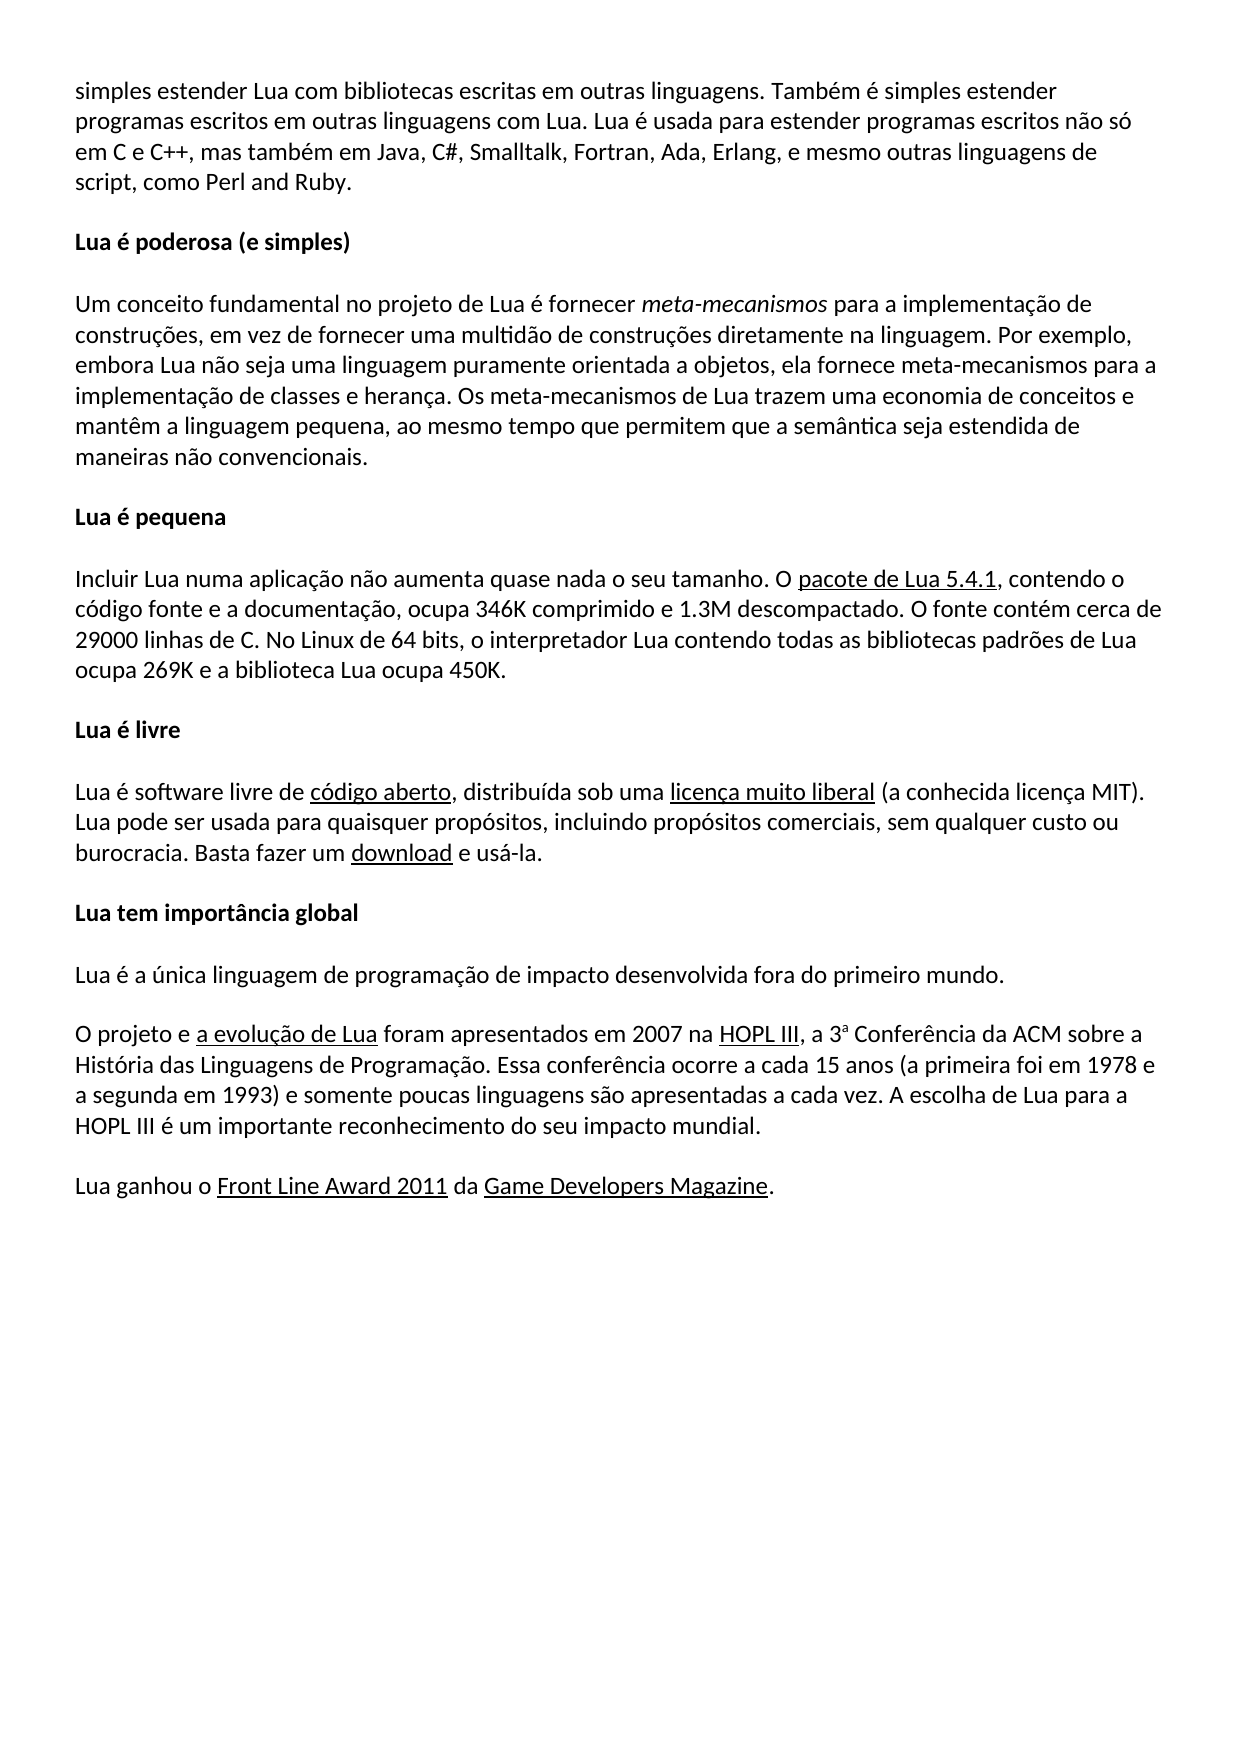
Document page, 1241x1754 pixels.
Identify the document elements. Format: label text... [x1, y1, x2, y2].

subtitle Lua é pequena [75, 501, 1165, 531]
text Lua é a única linguagem de programação de impacto desenvolvida fora do primeiro mundo. [75, 959, 1165, 989]
subtitle Lua é livre [75, 714, 1165, 744]
text O projeto e a evolução de Lua foram apresentados em 2007 na HOPL III, a 3a Conferência da ACM sobre a História das Linguagens de Programação. Essa conferência ocorre a cada 15 anos (a primeira foi em 1978 e a segunda em 1993) e somente poucas linguagens são apresentadas a cada vez. A escolha de Lua para a HOPL III é um importante reconhecimento do seu impacto mundial. [75, 1018, 1165, 1141]
text Lua ganhou o Front Line Award 2011 da Game Developers Magazine. [75, 1170, 1165, 1200]
text Incluir Lua numa aplicação não aumenta quase nada o seu tamanho. O pacote de Lua 5.4.1, contendo o código fonte e a documentação, ocupa 346K comprimido e 1.3M descompactado. O fonte contém cerca de 29000 linhas de C. No Linux de 64 bits, o interpretador Lua contendo todas as bibliotecas padrões de Lua ocupa 269K e a biblioteca Lua ocupa 450K. [75, 563, 1165, 685]
subtitle Lua é poderosa (e simples) [75, 226, 1165, 257]
subtitle Lua tem importância global [75, 897, 1165, 927]
text Um conceito fundamental no projeto de Lua é fornecer meta-mecanismos para a implementação de construções, em vez de fornecer uma multidão de construções diretamente na linguagem. Por exemplo, embora Lua não seja uma linguagem puramente orientada a objetos, ela fornece meta-mecanismos para a implementação de classes e herança. Os meta-mecanismos de Lua trazem uma economia de conceitos e mantêm a linguagem pequena, ao mesmo tempo que permitem que a semântica seja estendida de maneiras não convencionais. [75, 288, 1165, 471]
text Lua é software livre de código aberto, distribuída sob uma licença muito liberal (a conhecida licença MIT). Lua pode ser usada para quaisquer propósitos, incluindo propósitos comerciais, sem qualquer custo ou burocracia. Basta fazer um download e usá-la. [75, 776, 1165, 868]
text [75, 75, 1165, 197]
